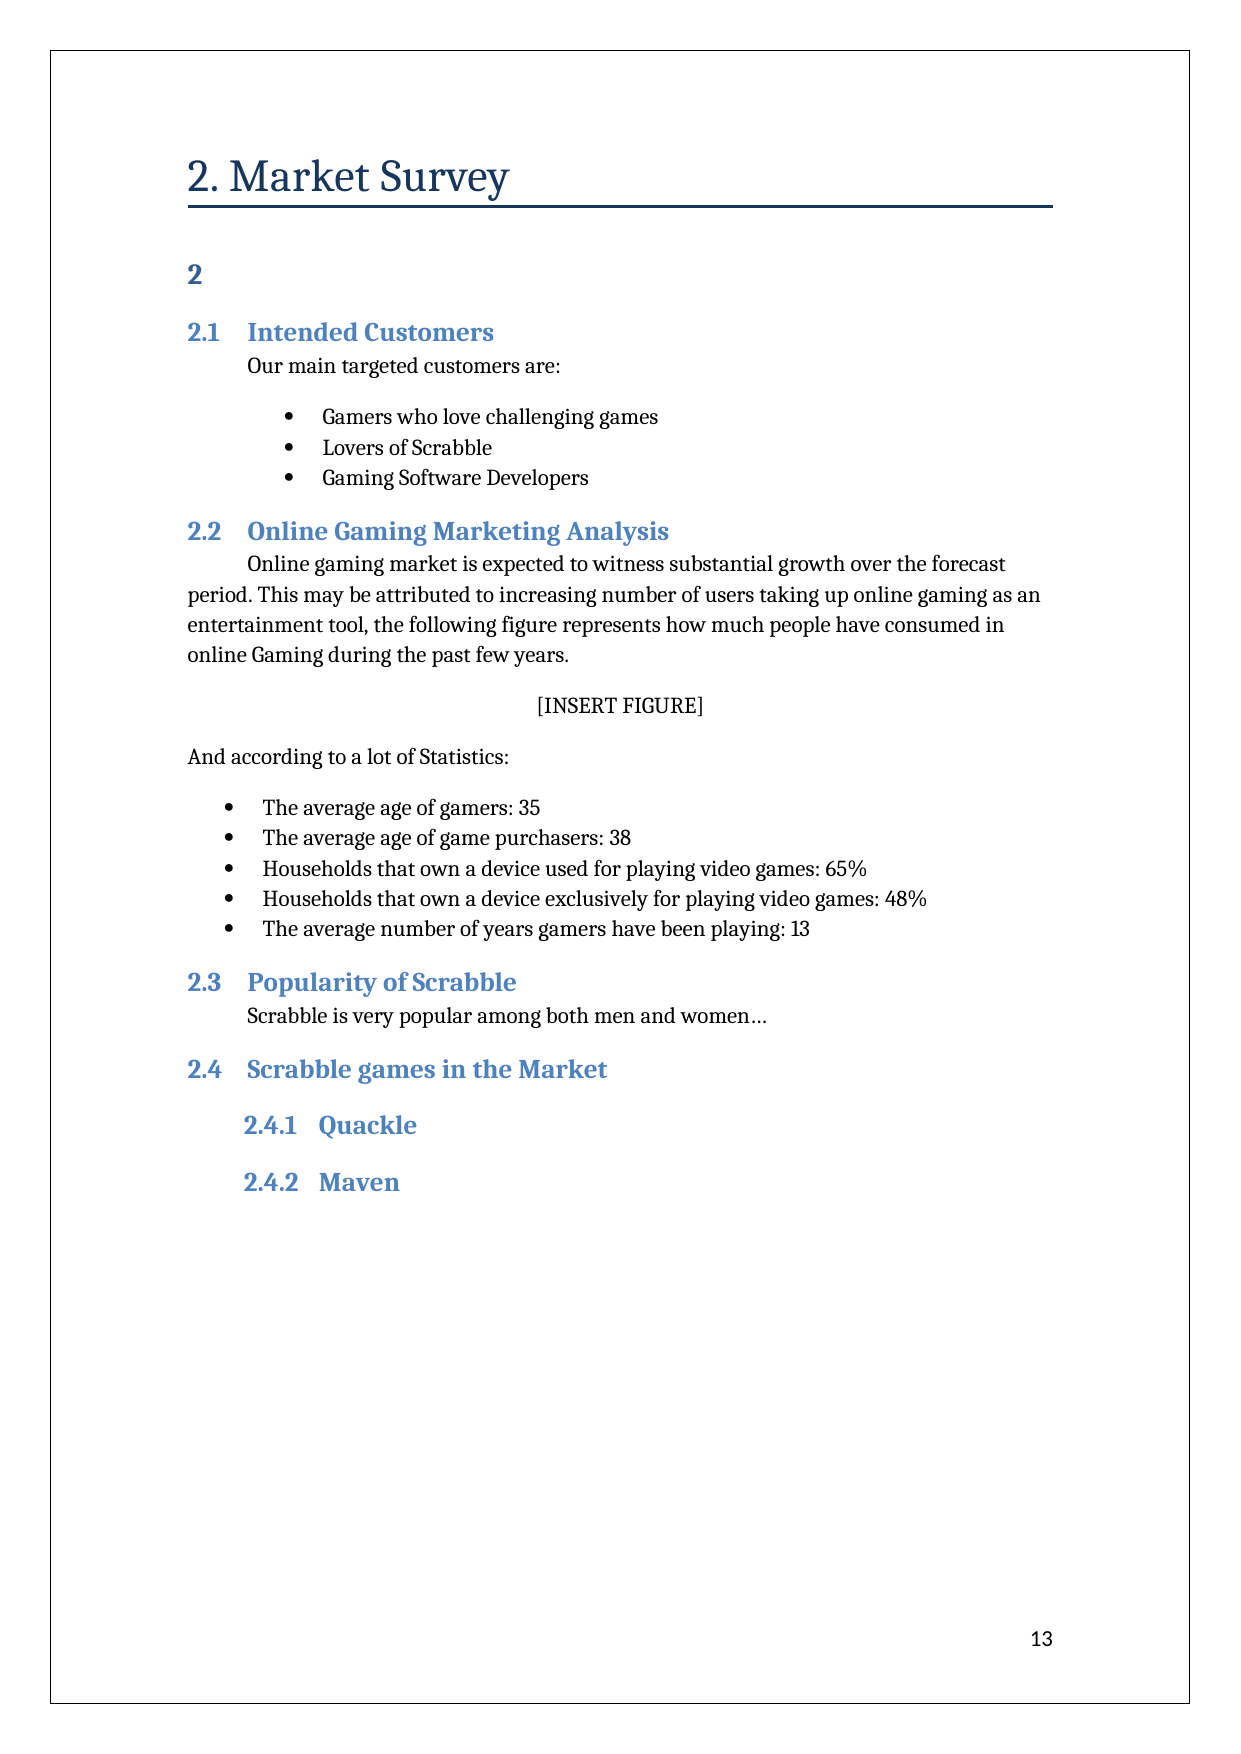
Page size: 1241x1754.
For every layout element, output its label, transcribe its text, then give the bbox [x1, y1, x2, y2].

list Gaming Software Developers [285, 464, 1053, 491]
list Lovers of Scrabble [285, 434, 1053, 461]
text Our main targeted customers are: [187, 353, 1053, 379]
text Online gaming market is expected to witness substantial growth over the forecast period. This may be attributed to increasing number of users taking up online gaming as an entertainment tool, the following figure represents how much people have consumed in online Gaming during the past few years. [187, 551, 1053, 668]
subtitle Maven [244, 1167, 1053, 1198]
subtitle Scrabble games in the Market [187, 1054, 1053, 1085]
list Gamers who love challenging games [285, 404, 1053, 430]
list Households that own a device used for playing video games: 65% [225, 855, 1053, 882]
list Households that own a device exclusively for playing video games: 48% [225, 886, 1053, 912]
list The average number of years gamers have been playing: 13 [225, 916, 1053, 942]
subtitle Popularity of Scrabble [187, 967, 1053, 998]
subtitle Online Gaming Marketing Analysis [187, 516, 1053, 547]
subtitle Quackle [244, 1110, 1053, 1141]
title 2. Market Survey [187, 150, 1053, 208]
text And according to a lot of Statistics: [187, 744, 1053, 770]
subtitle Intended Customers [187, 317, 1053, 348]
list The average age of gamers: 35 [225, 795, 1053, 821]
list The average age of game purchasers: 38 [225, 825, 1053, 852]
text Scrabble is very popular among both men and women… [247, 1003, 1053, 1029]
text [INSERT FIGURE] [187, 693, 1053, 719]
